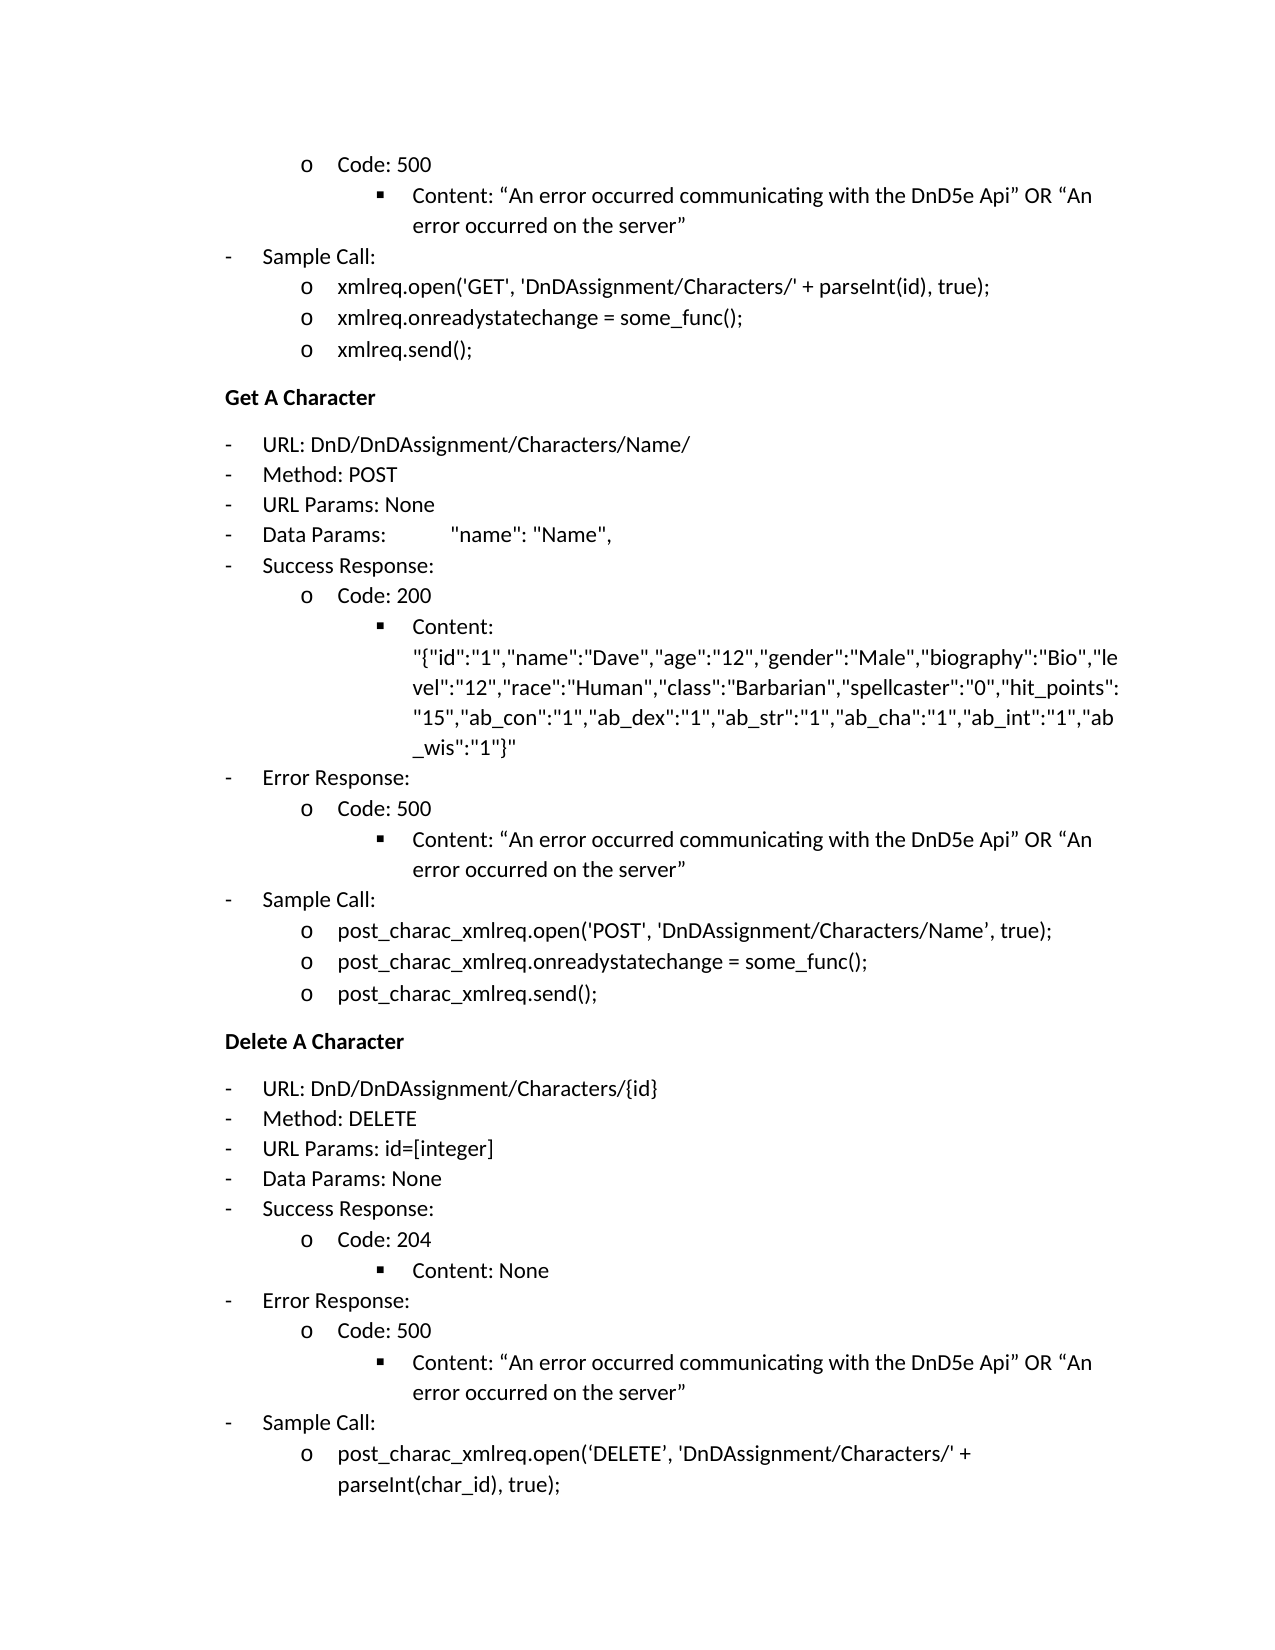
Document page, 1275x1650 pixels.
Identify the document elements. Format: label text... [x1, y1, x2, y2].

list Method: DELETE [225, 1104, 1125, 1132]
list Content: “An error occurred communicating with the DnD5e Api” OR “An error occurred on the server” [375, 1348, 1125, 1406]
list URL Params: id=[integer] [225, 1134, 1125, 1162]
list Sample Call: [225, 886, 1125, 914]
list post_charac_xmlreq.send(); [300, 979, 1125, 1008]
list Sample Call: [225, 1408, 1125, 1437]
list Error Response: [225, 763, 1125, 792]
list Content: “An error occurred communicating with the DnD5e Api” OR “An error occurred on the server” [375, 181, 1125, 240]
list Success Response: [225, 551, 1125, 579]
list Code: 500 [300, 150, 1125, 179]
list Success Response: [225, 1194, 1125, 1223]
list Content: "{"id":"1","name":"Dave","age":"12","gender":"Male","biography":"Bio","level":"12","race":"Human","class":"Barbarian","spellcaster":"0","hit_points":"15","ab_con":"1","ab_dex":"1","ab_str":"1","ab_cha":"1","ab_int":"1","ab_wis":"1"}" [375, 612, 1125, 761]
list Code: 204 [300, 1225, 1125, 1254]
list Content: None [375, 1256, 1125, 1284]
list post_charac_xmlreq.onreadystatechange = some_func(); [300, 947, 1125, 976]
list xmlreq.open('GET', 'DnDAssignment/Characters/' + parseInt(id), true); [300, 272, 1125, 301]
text Delete A Character [187, 1027, 1125, 1055]
list Content: “An error occurred communicating with the DnD5e Api” OR “An error occurred on the server” [375, 825, 1125, 883]
list Sample Call: [225, 242, 1125, 270]
list post_charac_xmlreq.open('POST', 'DnDAssignment/Characters/Name’, true); [300, 916, 1125, 945]
list xmlreq.onreadystatechange = some_func(); [300, 303, 1125, 333]
list URL Params: None [225, 490, 1125, 518]
list Code: 500 [300, 794, 1125, 823]
list URL: DnD/DnDAssignment/Characters/{id} [225, 1074, 1125, 1102]
list URL: DnD/DnDAssignment/Characters/Name/ [225, 430, 1125, 458]
list post_charac_xmlreq.open(‘DELETE’, 'DnDAssignment/Characters/' + parseInt(char_id), true); [300, 1439, 1125, 1498]
list Method: POST [225, 460, 1125, 488]
list Error Response: [225, 1286, 1125, 1314]
list Code: 200 [300, 581, 1125, 610]
text Get A Character [187, 383, 1125, 411]
list Code: 500 [300, 1317, 1125, 1346]
list xmlreq.send(); [300, 335, 1125, 364]
list Data Params: "name": "Name", [225, 521, 1125, 549]
list Data Params: None [225, 1164, 1125, 1192]
